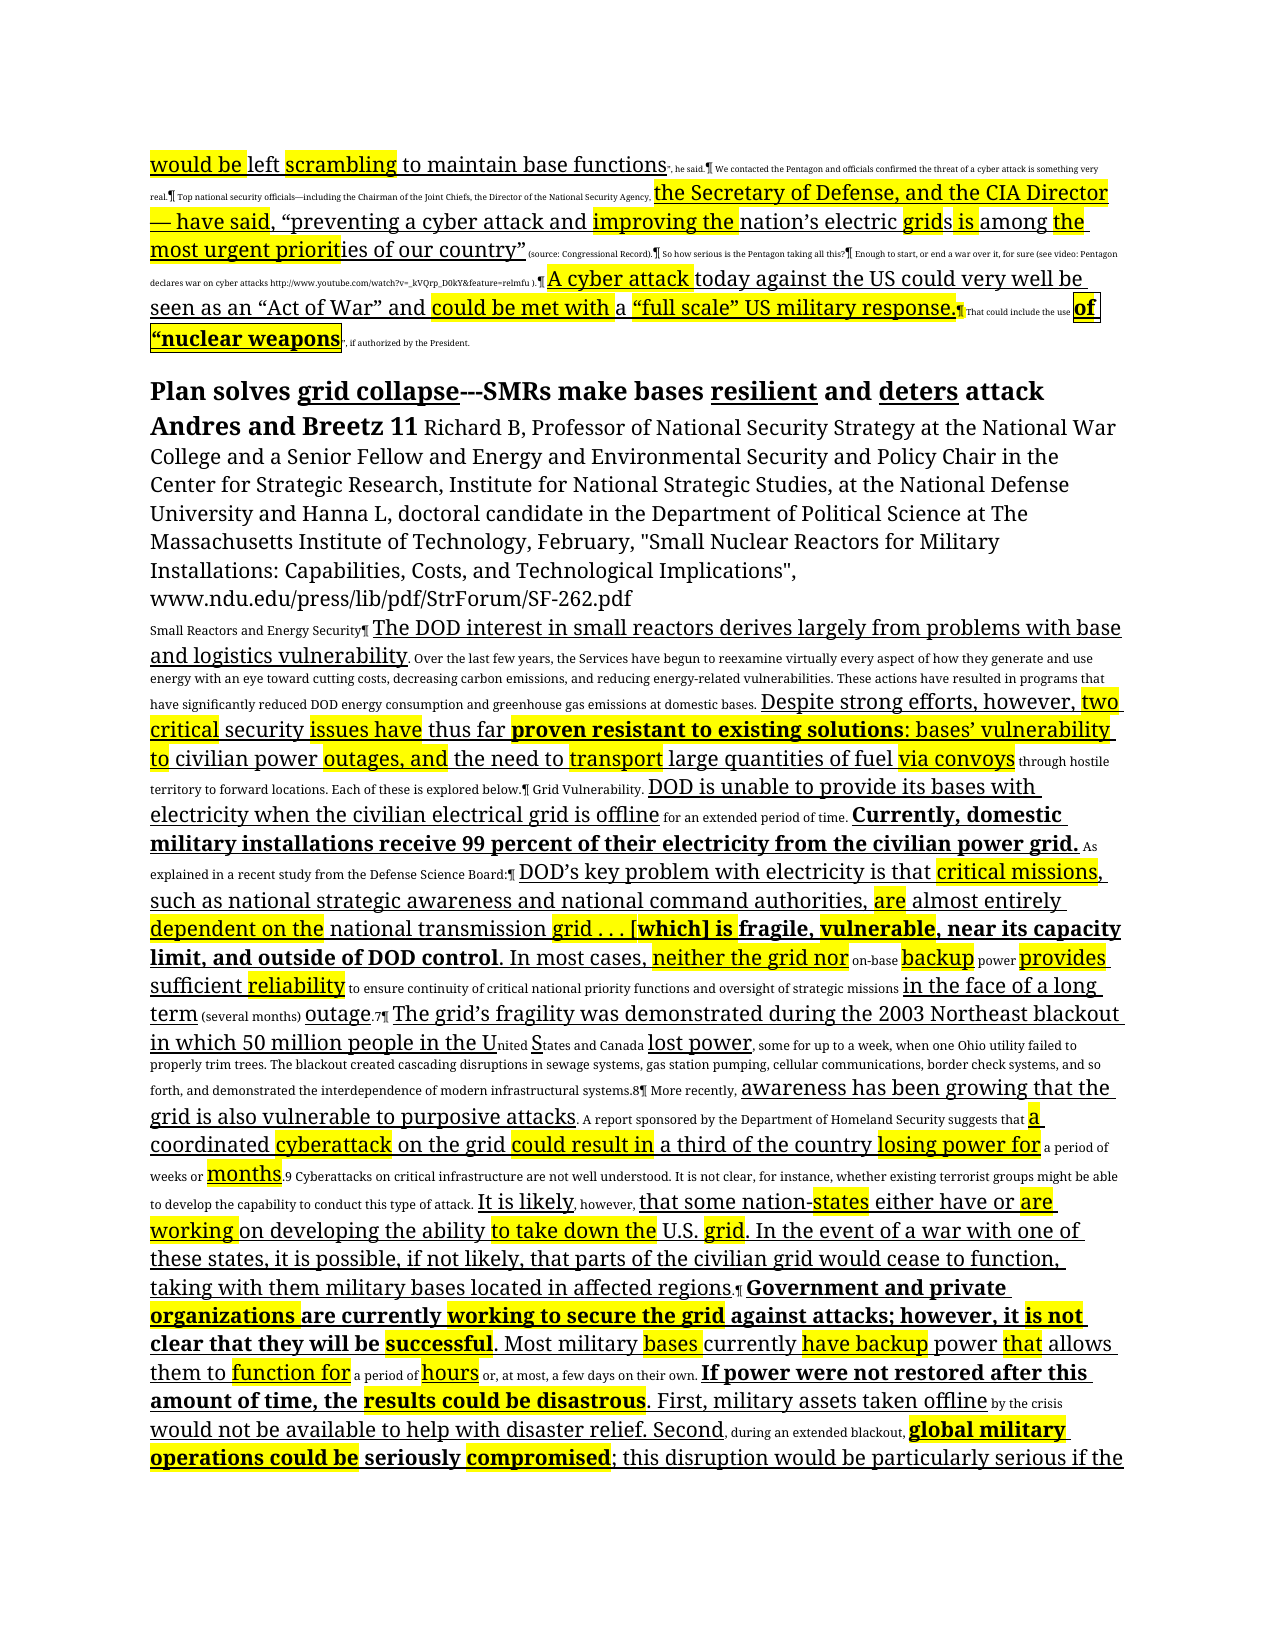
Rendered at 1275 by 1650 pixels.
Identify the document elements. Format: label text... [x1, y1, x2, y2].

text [150, 150, 1125, 353]
text Plan solves grid collapse---SMRs make bases resilient and deters attack [150, 374, 1125, 408]
text Andres and Breetz 11 Richard B, Professor of National Security Strategy at the National War College and a Senior Fellow and Energy and Environmental Security and Policy Chair in the Center for Strategic Research, Institute for National Strategic Studies, at the National Defense University and Hanna L, doctoral candidate in the Department of Political Science at The Massachusetts Institute of Technology, February, "Small Nuclear Reactors for Military Installations: Capabilities, Costs, and Technological Implications", www.ndu.edu/press/lib/pdf/StrForum/SF-262.pdf [150, 408, 1125, 613]
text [150, 613, 1125, 1472]
